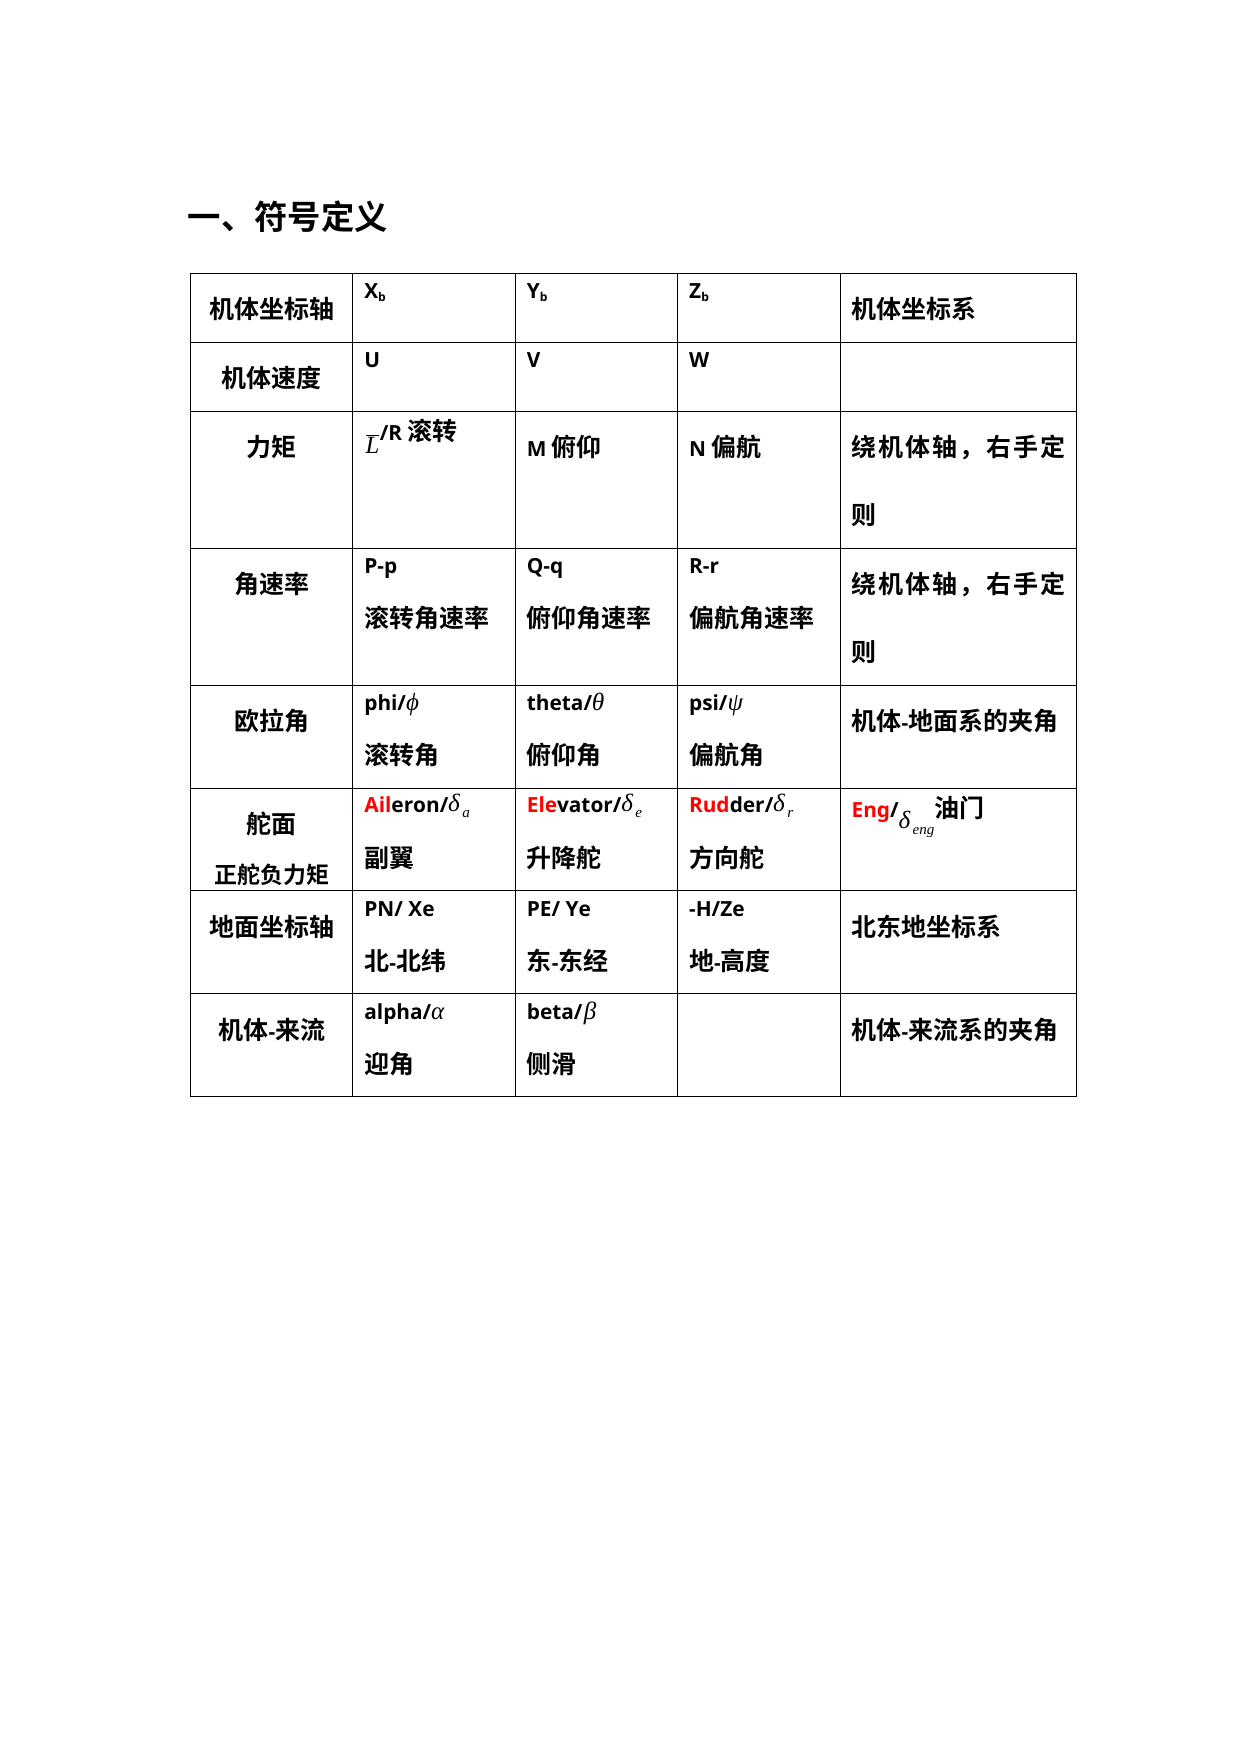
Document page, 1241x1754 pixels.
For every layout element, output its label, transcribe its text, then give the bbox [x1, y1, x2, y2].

table_cell 舵面 正舵负力矩 [191, 789, 352, 890]
table_cell 机体-来流系的夹角 [841, 994, 1076, 1096]
table_cell 机体-来流 [191, 994, 352, 1096]
table_cell 欧拉角 [191, 686, 352, 787]
table_cell phi/ 滚转角 [353, 686, 515, 787]
table_cell 机体-地面系的夹角 [841, 686, 1076, 787]
table_cell 机体速度 [191, 343, 352, 411]
table_cell Eng/油门 [841, 789, 1076, 890]
table_cell M 俯仰 [516, 412, 677, 548]
table_cell N 偏航 [678, 412, 840, 548]
table_cell [841, 343, 1076, 411]
table_cell alpha/ 迎角 [353, 994, 515, 1096]
table_cell V [516, 343, 677, 411]
table_cell Aileron/ 副翼 [353, 789, 515, 890]
table_cell P-p 滚转角速率 [353, 549, 515, 684]
table_header Yb [516, 274, 677, 342]
table_cell Elevator/ 升降舵 [516, 789, 677, 890]
table_cell 绕机体轴，右手定则 [841, 412, 1076, 548]
table_cell beta/ 侧滑 [516, 994, 677, 1096]
table_cell 力矩 [191, 412, 352, 548]
table_cell W [678, 343, 840, 411]
table_cell 角速率 [191, 549, 352, 684]
table_cell 地面坐标轴 [191, 891, 352, 993]
table_cell R-r 偏航角速率 [678, 549, 840, 684]
table_cell 绕机体轴，右手定则 [841, 549, 1076, 684]
table_cell Rudder/ 方向舵 [678, 789, 840, 890]
table_cell [678, 994, 840, 1096]
table_cell PE/ Ye 东-东经 [516, 891, 677, 993]
table_cell psi/ 偏航角 [678, 686, 840, 787]
table_cell Q-q 俯仰角速率 [516, 549, 677, 684]
table_header 机体坐标系 [841, 274, 1076, 342]
table_header Xb [353, 274, 515, 342]
table_cell U [353, 343, 515, 411]
subtitle 一、符号定义 [187, 181, 1028, 249]
table_cell theta/ 俯仰角 [516, 686, 677, 787]
table_cell 北东地坐标系 [841, 891, 1076, 993]
table_cell /R 滚转 [353, 412, 515, 548]
table_header Zb [678, 274, 840, 342]
table_cell PN/ Xe 北-北纬 [353, 891, 515, 993]
table_cell -H/Ze 地-高度 [678, 891, 840, 993]
table_header 机体坐标轴 [191, 274, 352, 342]
